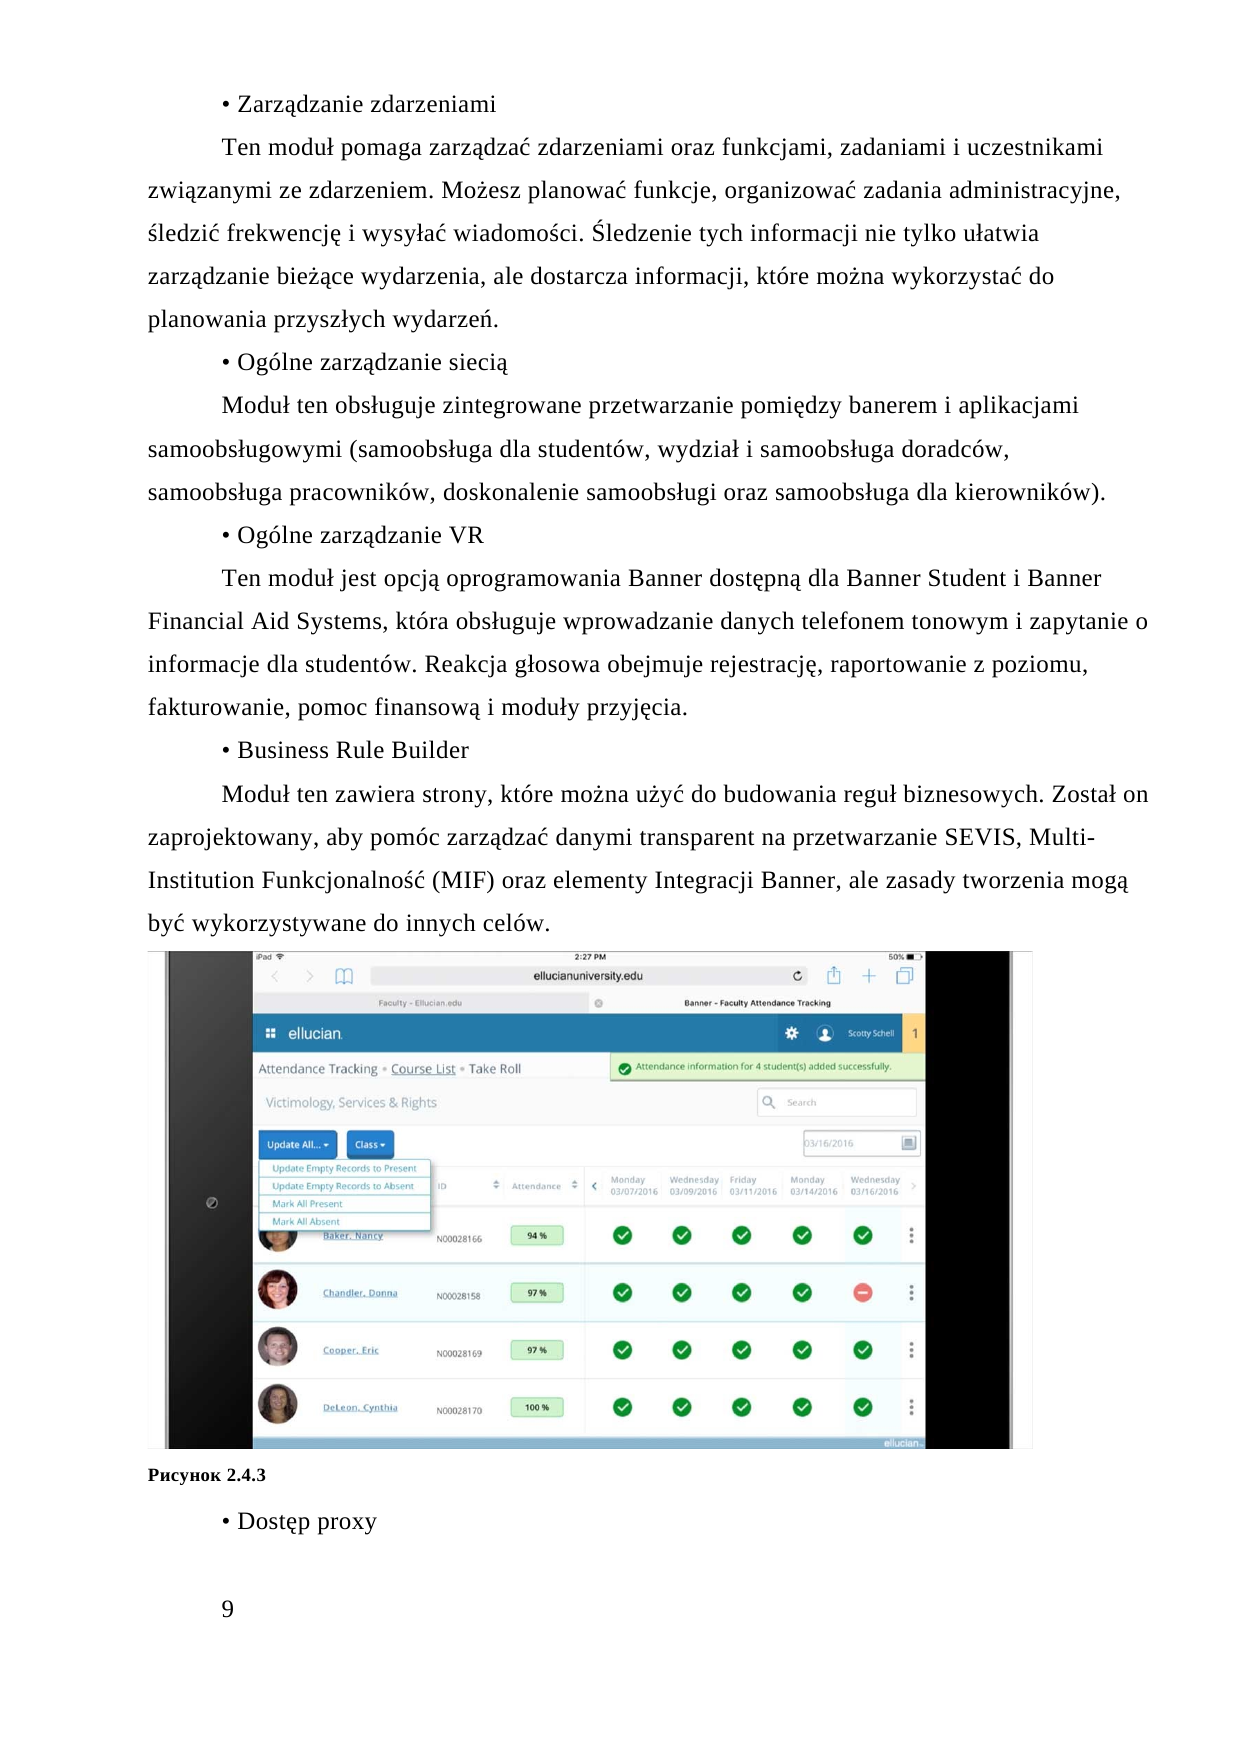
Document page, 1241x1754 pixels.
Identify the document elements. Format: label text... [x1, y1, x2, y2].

text Ten moduł pomaga zarządzać zdarzeniami oraz funkcjami, zadaniami i uczestnikami związanymi ze zdarzeniem. Możesz planować funkcje, organizować zadania administracyjne, śledzić frekwencję i wysyłać wiadomości. Śledzenie tych informacji nie tylko ułatwia zarządzanie bieżące wydarzenia, ale dostarcza informacji, które można wykorzystać do planowania przyszłych wydarzeń. [148, 132, 1152, 333]
text Moduł ten obsługuje zintegrowane przetwarzanie pomiędzy banerem i aplikacjami samoobsługowymi (samoobsługa dla studentów, wydział i samoobsługa doradców, samoobsługa pracowników, doskonalenie samoobsługi oraz samoobsługa dla kierowników). [148, 391, 1152, 506]
picture [147, 951, 1033, 1449]
text • Ogólne zarządzanie siecią [148, 347, 1152, 376]
text • Zarządzanie zdarzeniami [148, 89, 1152, 117]
text Ten moduł jest opcją oprogramowania Banner dostępną dla Banner Student i Banner Financial Aid Systems, która obsługuje wprowadzanie danych telefonem tonowym i zapytanie o informacje dla studentów. Reakcja głosowa obejmuje rejestrację, raportowanie z poziomu, fakturowanie, pomoc finansową i moduły przyjęcia. [148, 563, 1152, 721]
text Moduł ten zawiera strony, które można użyć do budowania reguł biznesowych. Został on zaprojektowany, aby pomóc zarządzać danymi transparent na przetwarzanie SEVIS, Multi-Institution Funkcjonalność (MIF) oraz elementy Integracji Banner, ale zasady tworzenia mogą być wykorzystywane do innych celów. [148, 779, 1152, 937]
text • Ogólne zarządzanie VR [148, 520, 1152, 549]
text • Business Rule Builder [148, 736, 1152, 764]
text • Dostęp proxy [148, 1506, 1152, 1534]
